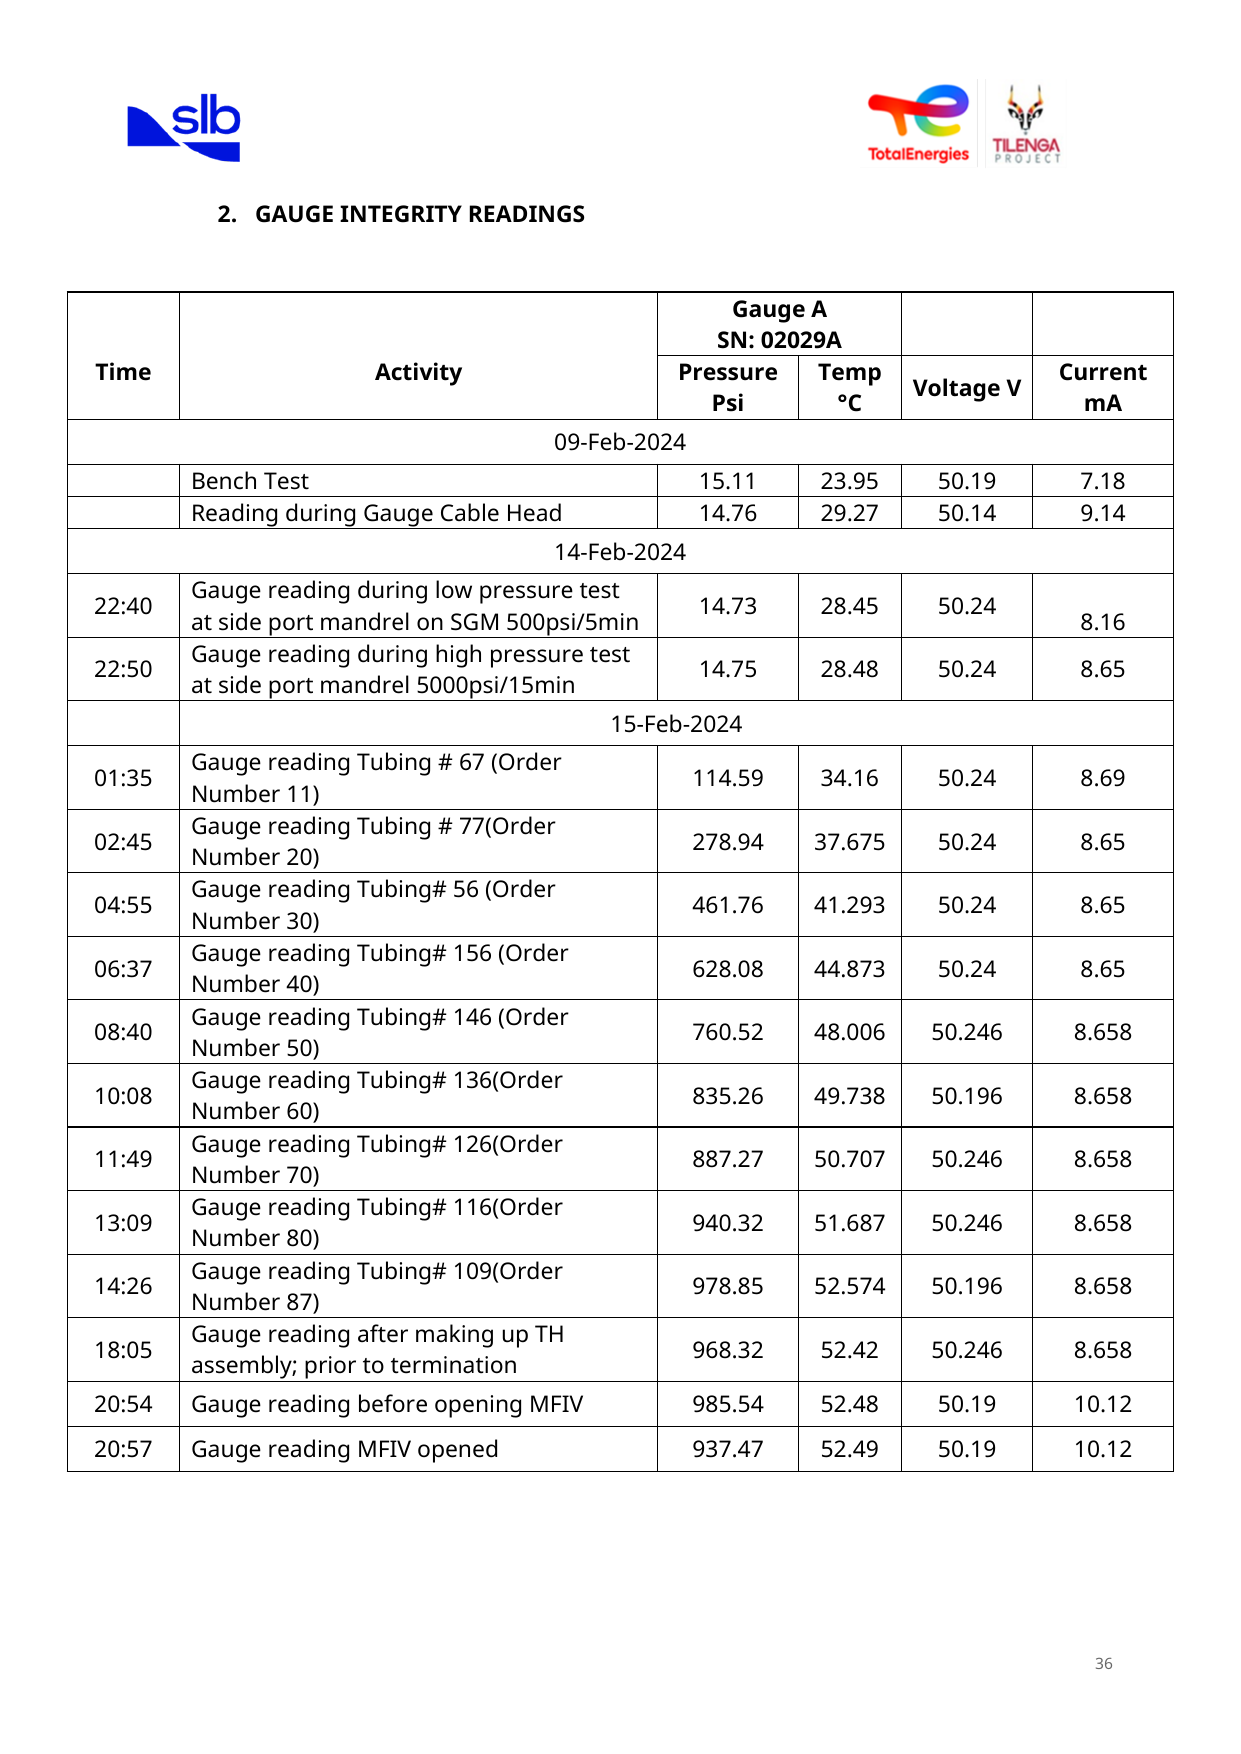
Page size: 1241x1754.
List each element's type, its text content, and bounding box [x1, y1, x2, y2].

table_cell 8.69 [1033, 746, 1173, 809]
table_cell 37.675 [799, 810, 901, 872]
table_cell 14.73 [658, 574, 798, 637]
table_cell 8.658 [1033, 1064, 1173, 1126]
table_cell 48.006 [799, 1000, 901, 1063]
table_cell 50.24 [902, 638, 1032, 700]
table_cell 52.49 [799, 1427, 901, 1471]
table_cell Gauge reading Tubing# 146 (Order Number 50) [180, 1000, 657, 1063]
table_cell 18:05 [68, 1318, 179, 1381]
table_cell 50.14 [902, 497, 1032, 528]
table_cell 08:40 [68, 1000, 179, 1063]
table_cell 835.26 [658, 1064, 798, 1126]
table_header Activity [180, 293, 657, 418]
table_cell 50.24 [902, 873, 1032, 936]
table_cell 10.12 [1033, 1427, 1173, 1471]
table_cell 940.32 [658, 1191, 798, 1253]
table_cell 7.18 [1033, 465, 1173, 496]
table_cell 20:57 [68, 1427, 179, 1471]
table_cell 28.48 [799, 638, 901, 700]
table_cell 8.658 [1033, 1255, 1173, 1317]
table_cell 50.19 [902, 465, 1032, 496]
table_cell 28.45 [799, 574, 901, 637]
table_cell 15.11 [658, 465, 798, 496]
table_cell 41.293 [799, 873, 901, 936]
table_cell Reading during Gauge Cable Head [180, 497, 657, 528]
table_cell Gauge reading Tubing # 77(Order Number 20) [180, 810, 657, 872]
table_cell 14:26 [68, 1255, 179, 1317]
table_cell 8.658 [1033, 1128, 1173, 1190]
table_cell 50.19 [902, 1382, 1032, 1426]
table_cell 22:50 [68, 638, 179, 700]
table_cell 11:49 [68, 1128, 179, 1190]
table_cell Gauge reading Tubing# 126(Order Number 70) [180, 1128, 657, 1190]
table_cell [68, 465, 179, 496]
table_cell Gauge reading Tubing # 67 (Order Number 11) [180, 746, 657, 809]
table_cell 20:54 [68, 1382, 179, 1426]
table_header Gauge A SN: 02029A [658, 293, 901, 355]
table_cell 52.574 [799, 1255, 901, 1317]
table_cell 10:08 [68, 1064, 179, 1126]
table_cell 887.27 [658, 1128, 798, 1190]
table_cell Gauge reading during low pressure test at side port mandrel on SGM 500psi/5min [180, 574, 657, 637]
table_cell 8.16 [1033, 574, 1173, 637]
table_cell 01:35 [68, 746, 179, 809]
table_header [902, 293, 1032, 355]
table_cell 14.76 [658, 497, 798, 528]
table_cell Gauge reading Tubing# 116(Order Number 80) [180, 1191, 657, 1253]
table_cell 50.246 [902, 1128, 1032, 1190]
table_cell 49.738 [799, 1064, 901, 1126]
table_cell 985.54 [658, 1382, 798, 1426]
table_cell Gauge reading Tubing# 136(Order Number 60) [180, 1064, 657, 1126]
table_cell 8.658 [1033, 1191, 1173, 1253]
picture [127, 89, 243, 169]
table_cell 278.94 [658, 810, 798, 872]
picture [860, 79, 1068, 169]
table_cell 50.196 [902, 1064, 1032, 1126]
table_cell 628.08 [658, 937, 798, 999]
table_cell Gauge reading MFIV opened [180, 1427, 657, 1471]
table_cell 50.707 [799, 1128, 901, 1190]
table_cell [68, 701, 179, 745]
table_cell 50.24 [902, 937, 1032, 999]
table_cell 13:09 [68, 1191, 179, 1253]
table_cell Gauge reading Tubing# 56 (Order Number 30) [180, 873, 657, 936]
table_cell 22:40 [68, 574, 179, 637]
table_cell 29.27 [799, 497, 901, 528]
table_cell 50.246 [902, 1000, 1032, 1063]
table_cell 51.687 [799, 1191, 901, 1253]
table_cell Temp °C [799, 356, 901, 418]
table_cell Bench Test [180, 465, 657, 496]
table_cell Gauge reading before opening MFIV [180, 1382, 657, 1426]
table_cell 461.76 [658, 873, 798, 936]
list GAUGE INTEGRITY READINGS [217, 198, 1113, 229]
table_cell 50.24 [902, 574, 1032, 637]
table_cell 8.658 [1033, 1000, 1173, 1063]
table_cell 06:37 [68, 937, 179, 999]
table_cell 8.65 [1033, 937, 1173, 999]
table_cell 52.48 [799, 1382, 901, 1426]
table_cell 04:55 [68, 873, 179, 936]
table_cell 50.19 [902, 1427, 1032, 1471]
table_cell 14-Feb-2024 [68, 529, 1173, 573]
table_cell 760.52 [658, 1000, 798, 1063]
table_cell 8.65 [1033, 810, 1173, 872]
table_cell 8.65 [1033, 873, 1173, 936]
table_header [1033, 293, 1173, 355]
table_cell Gauge reading after making up TH assembly; prior to termination [180, 1318, 657, 1381]
table_cell Current mA [1033, 356, 1173, 418]
table_cell [68, 497, 179, 528]
table_cell Voltage V [902, 356, 1032, 418]
table_cell Gauge reading Tubing# 156 (Order Number 40) [180, 937, 657, 999]
table_cell 34.16 [799, 746, 901, 809]
table_cell 52.42 [799, 1318, 901, 1381]
table_cell 937.47 [658, 1427, 798, 1471]
table_cell 50.246 [902, 1318, 1032, 1381]
table_cell 10.12 [1033, 1382, 1173, 1426]
table_cell 02:45 [68, 810, 179, 872]
table_cell 50.24 [902, 746, 1032, 809]
table_cell Gauge reading Tubing# 109(Order Number 87) [180, 1255, 657, 1317]
table_cell 50.246 [902, 1191, 1032, 1253]
table_cell 50.24 [902, 810, 1032, 872]
table_cell 23.95 [799, 465, 901, 496]
table_cell 44.873 [799, 937, 901, 999]
table_cell 9.14 [1033, 497, 1173, 528]
table_cell 8.65 [1033, 638, 1173, 700]
table_cell 15-Feb-2024 [180, 701, 1173, 745]
table_cell Gauge reading during high pressure test at side port mandrel 5000psi/15min [180, 638, 657, 700]
table_cell 8.658 [1033, 1318, 1173, 1381]
table_cell 50.196 [902, 1255, 1032, 1317]
table_cell 114.59 [658, 746, 798, 809]
table_cell 968.32 [658, 1318, 798, 1381]
table_cell Pressure Psi [658, 356, 798, 418]
table_cell 09-Feb-2024 [68, 420, 1173, 463]
table_header Time [68, 293, 179, 418]
table_cell 14.75 [658, 638, 798, 700]
table_cell 978.85 [658, 1255, 798, 1317]
